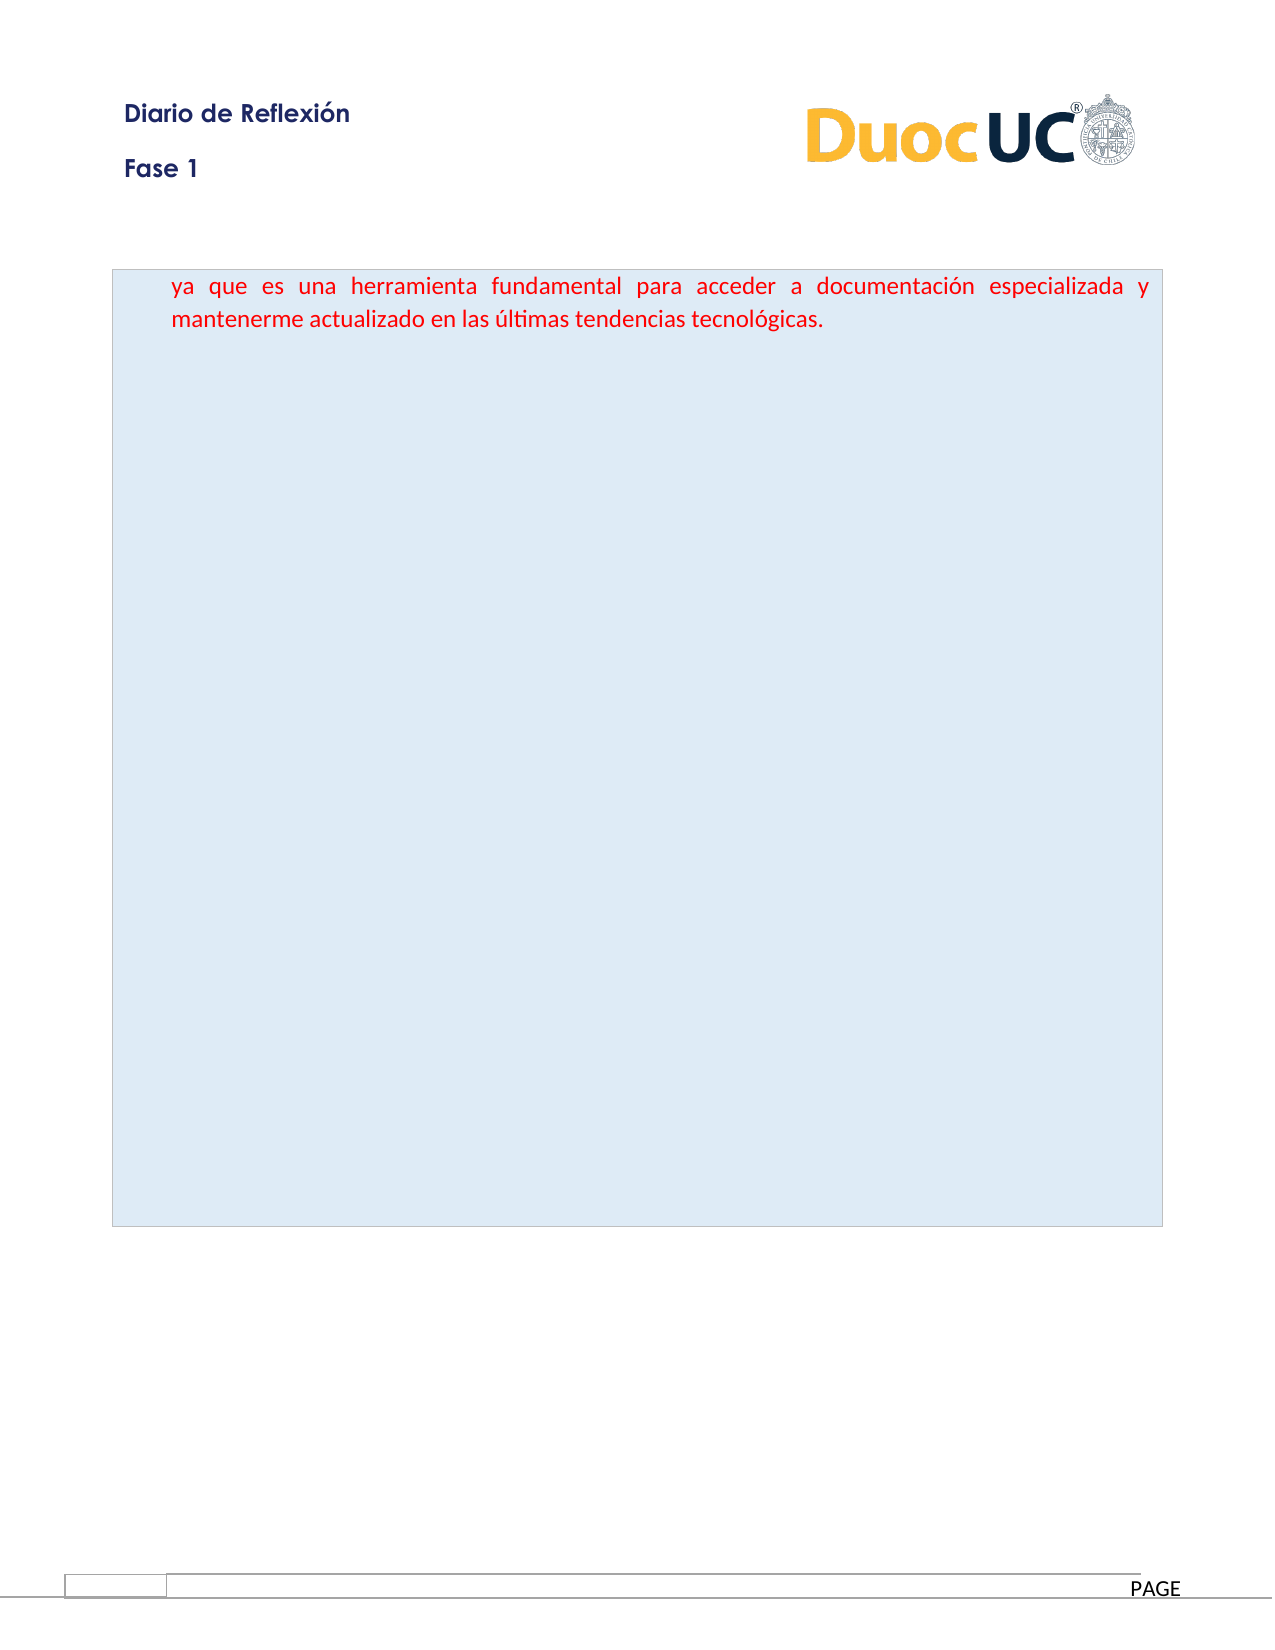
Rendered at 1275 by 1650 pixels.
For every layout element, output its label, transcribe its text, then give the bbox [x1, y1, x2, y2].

picture [807, 94, 1135, 165]
